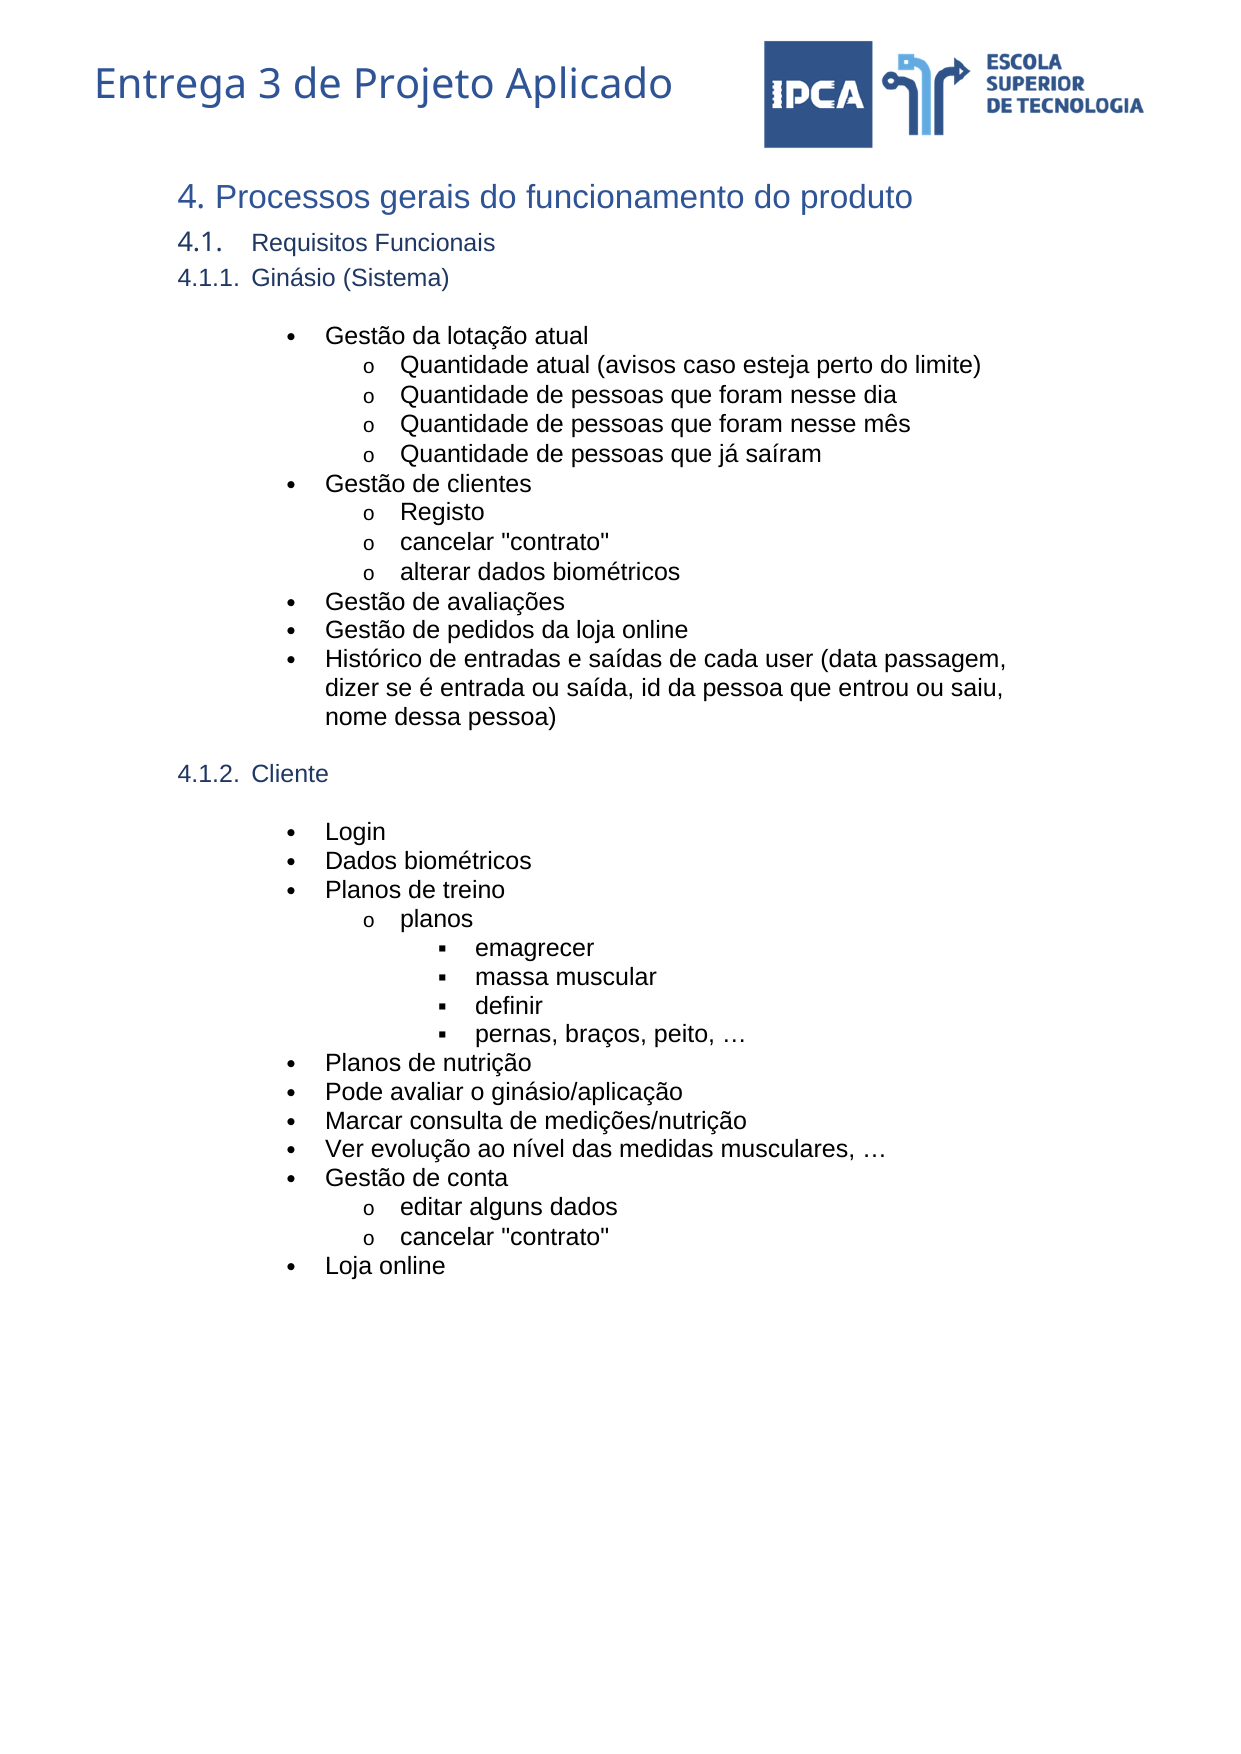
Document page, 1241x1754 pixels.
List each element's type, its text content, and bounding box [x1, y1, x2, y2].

list Login [287, 817, 1063, 846]
list Loja online [287, 1251, 1063, 1280]
list Histórico de entradas e saídas de cada user (data passagem, dizer se é entrada ou saída, id da pessoa que entrou ou saiu, nome dessa pessoa) [287, 644, 1063, 730]
list Quantidade atual (avisos caso esteja perto do limite) [362, 350, 1063, 379]
list emagrecer [437, 933, 1063, 962]
list Gestão de pedidos da loja online [287, 615, 1063, 644]
list Gestão da lotação atual [287, 321, 1063, 350]
list cancelar "contrato" [362, 1222, 1063, 1251]
subtitle Ginásio (Sistema) [177, 263, 1063, 292]
list definir [437, 991, 1063, 1019]
list Gestão de conta [287, 1163, 1063, 1192]
subtitle Requisitos Funcionais [177, 222, 1063, 259]
list Pode avaliar o ginásio/aplicação [287, 1077, 1063, 1106]
list Quantidade de pessoas que foram nesse mês [362, 409, 1063, 439]
list Quantidade de pessoas que foram nesse dia [362, 379, 1063, 409]
list Gestão de avaliações [287, 586, 1063, 615]
picture [743, 0, 1164, 252]
list Ver evolução ao nível das medidas musculares, … [287, 1134, 1063, 1163]
list Dados biométricos [287, 846, 1063, 875]
list cancelar "contrato" [362, 527, 1063, 557]
list massa muscular [437, 962, 1063, 991]
list Quantidade de pessoas que já saíram [362, 439, 1063, 469]
subtitle Processos gerais do funcionamento do produto [177, 173, 1063, 218]
list planos [362, 903, 1063, 933]
list Planos de treino [287, 875, 1063, 903]
list Marcar consulta de medições/nutrição [287, 1106, 1063, 1134]
list Registo [362, 497, 1063, 527]
list alterar dados biométricos [362, 557, 1063, 586]
list Planos de nutrição [287, 1048, 1063, 1077]
list pernas, braços, peito, … [437, 1019, 1063, 1048]
list Gestão de clientes [287, 469, 1063, 497]
subtitle Cliente [177, 759, 1063, 788]
list editar alguns dados [362, 1192, 1063, 1222]
